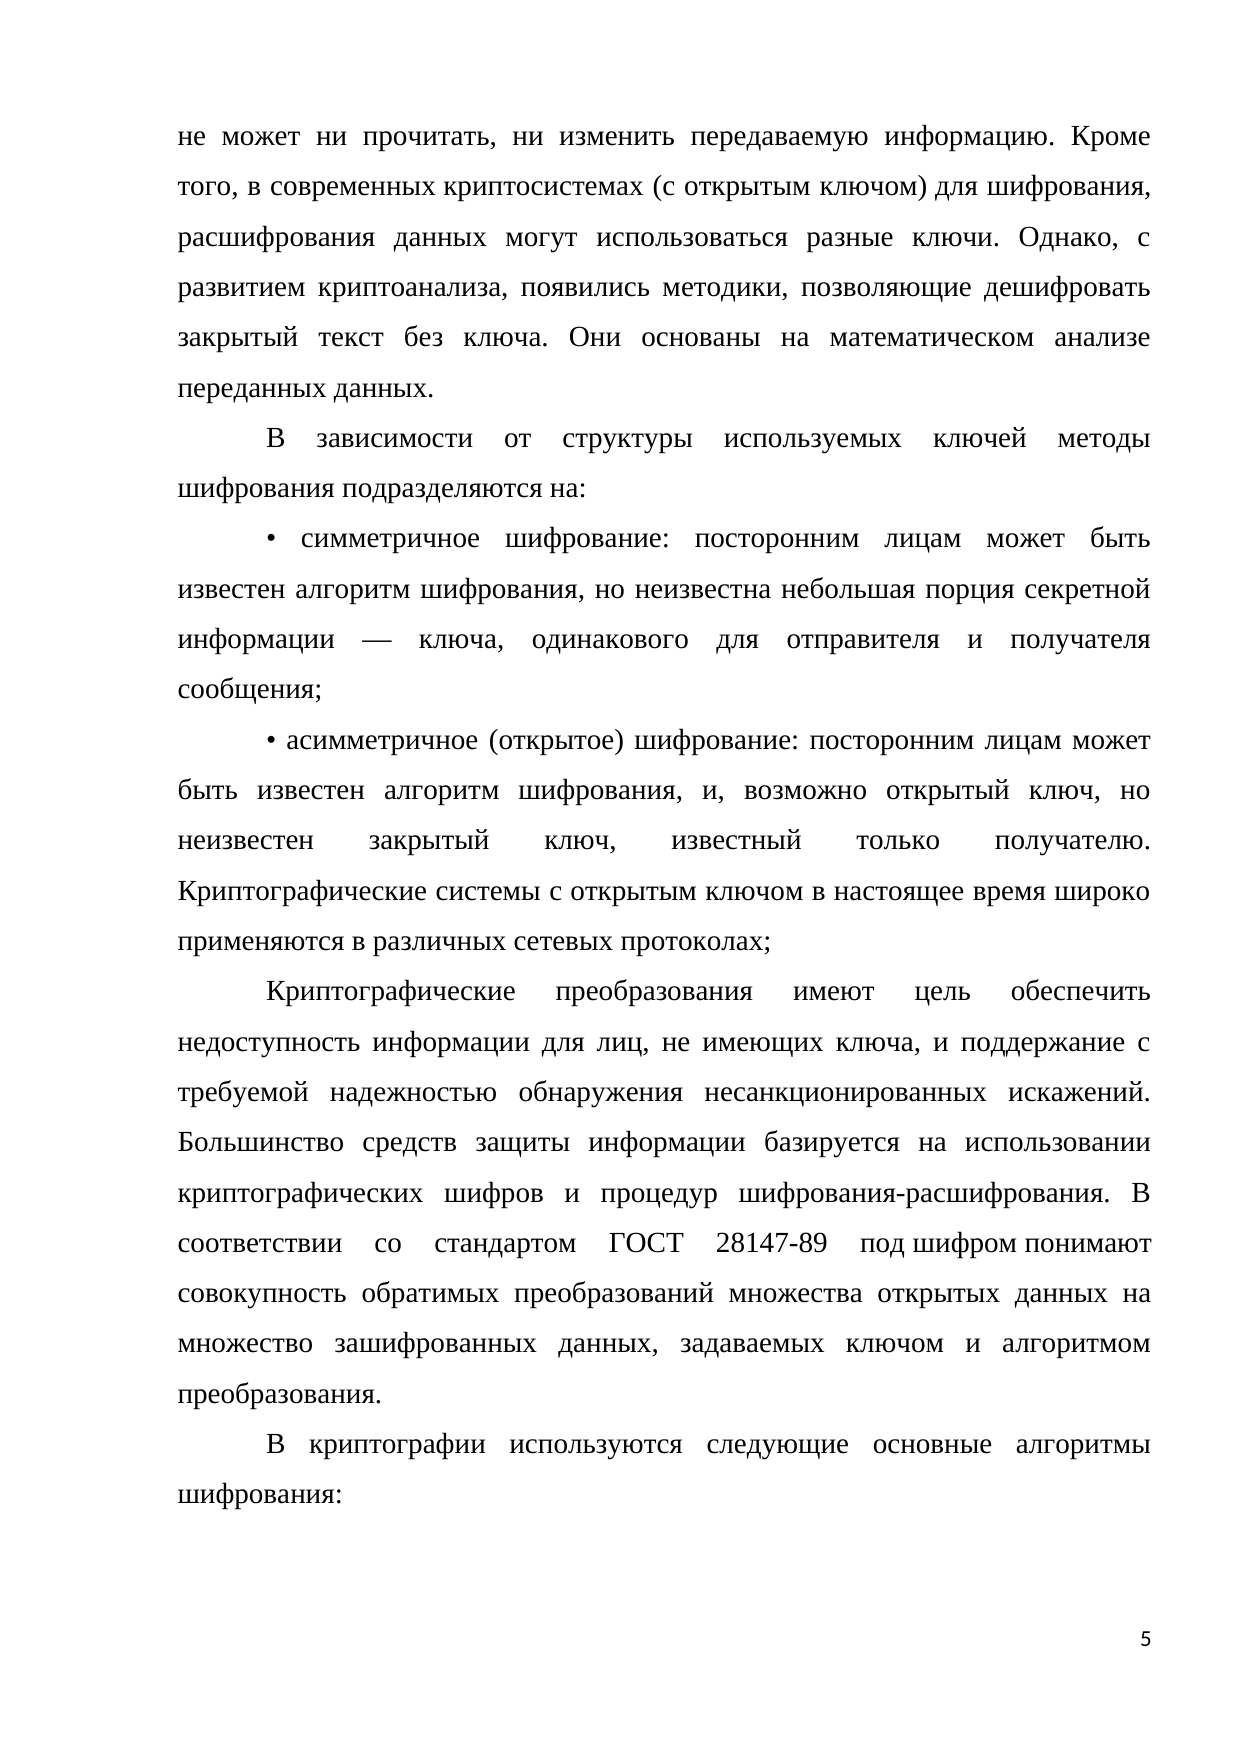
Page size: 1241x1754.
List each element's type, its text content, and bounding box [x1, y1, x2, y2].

list Криптографические преобразования имеют цель обеспечить недоступность информации для лиц, не имеющих ключа, и поддержание с требуемой надежностью обнаружения несанкционированных искажений. Большинство средств защиты информации базируется на использовании криптографических шифров и процедур шифрования-расшифрования. В соответствии со стандартом ГОСТ 28147-89 под шифром понимают совокупность обратимых преобразований множества открытых данных на множество зашифрованных данных, задаваемых ключом и алгоритмом преобразования. [177, 973, 1152, 1409]
list В зависимости от структуры используемых ключей методы шифрования подразделяются на: [177, 420, 1152, 504]
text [177, 118, 1152, 403]
list • симметричное шифрование: посторонним лицам может быть известен алгоритм шифрования, но неизвестна небольшая порция секретной информации — ключа, одинакового для отправителя и получателя сообщения; [177, 521, 1152, 705]
list В криптографии используются следующие основные алгоритмы шифрования: [177, 1426, 1152, 1510]
list • асимметричное (открытое) шифрование: посторонним лицам может быть известен алгоритм шифрования, и, возможно открытый ключ, но неизвестен закрытый ключ, известный только получателю. Криптографические системы с открытым ключом в настоящее время широко применяются в различных сетевых протоколах; [177, 722, 1152, 957]
